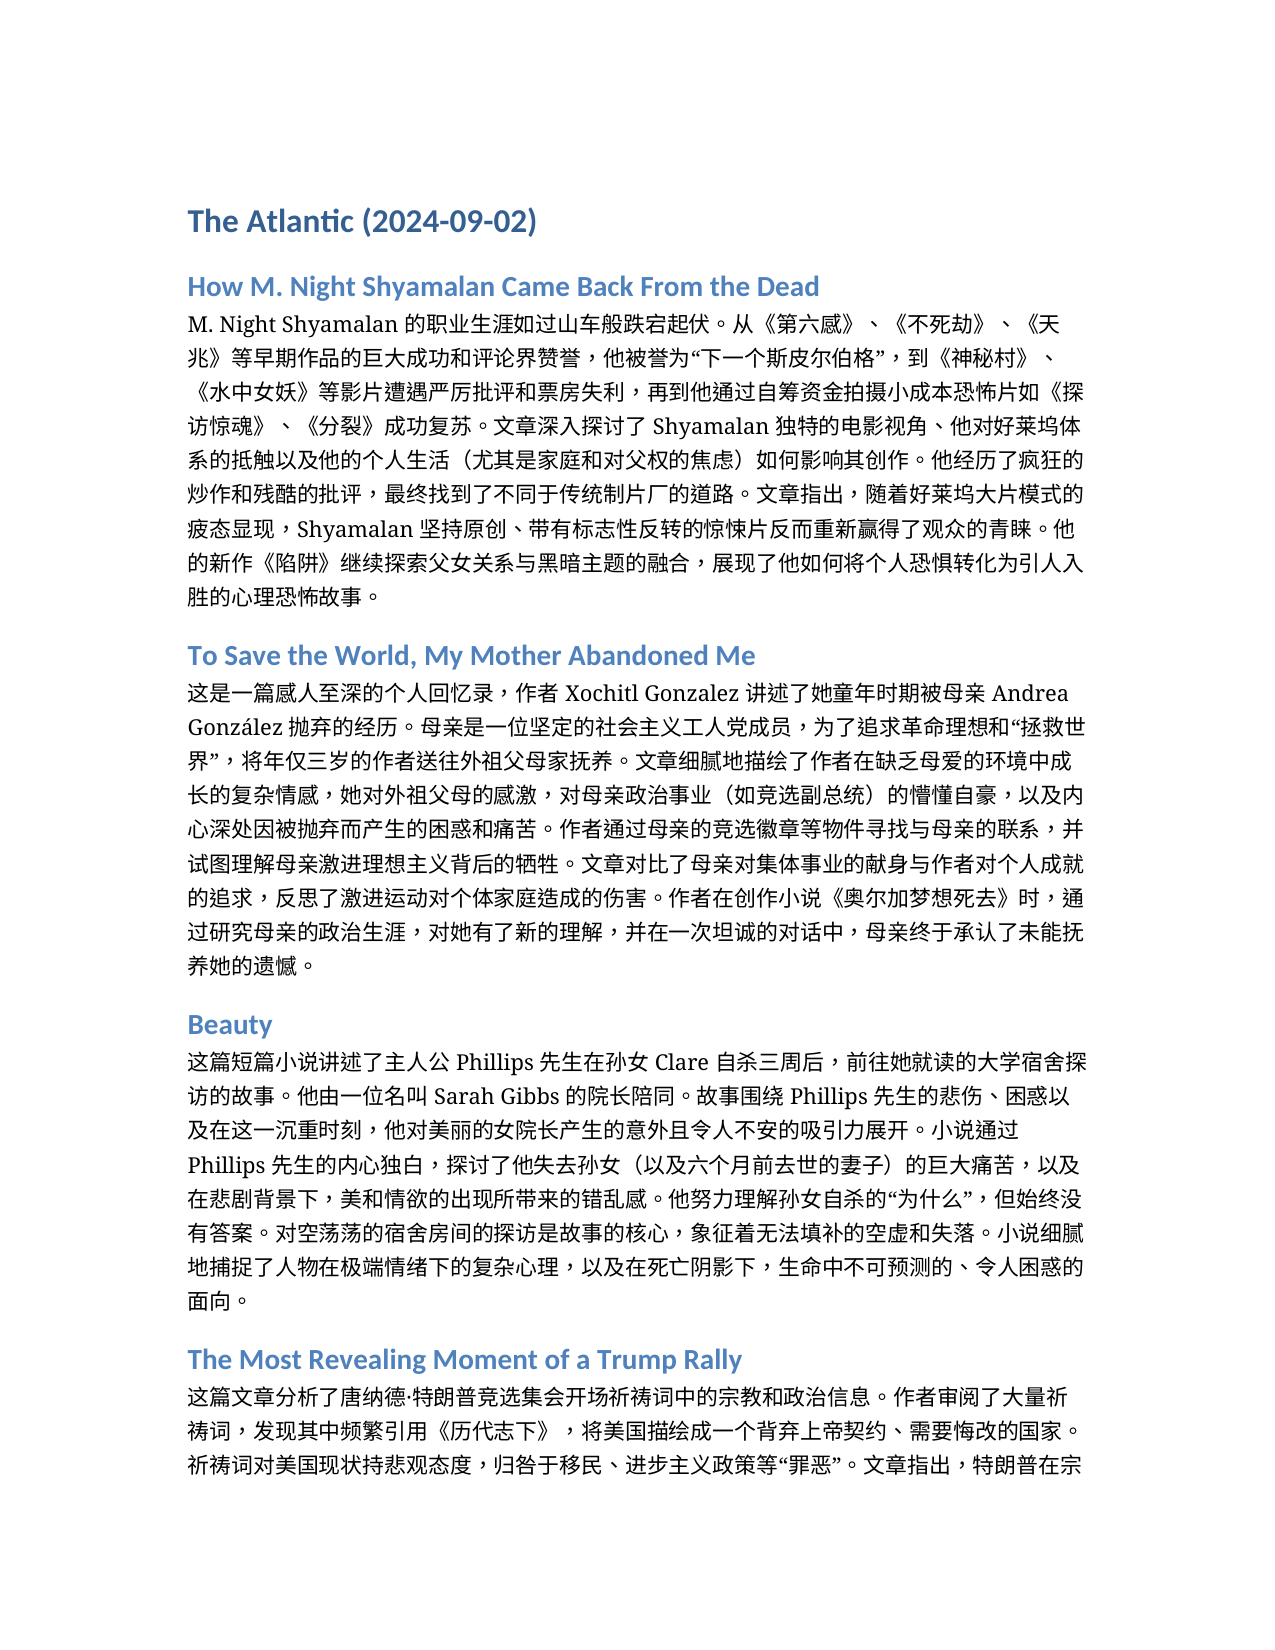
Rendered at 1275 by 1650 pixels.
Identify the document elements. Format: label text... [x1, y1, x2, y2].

subtitle Beauty [187, 1006, 1087, 1042]
subtitle To Save the World, My Mother Abandoned Me [187, 637, 1087, 672]
text 这篇短篇小说讲述了主人公 Phillips 先生在孙女 Clare 自杀三周后，前往她就读的大学宿舍探访的故事。他由一位名叫 Sarah Gibbs 的院长陪同。故事围绕 Phillips 先生的悲伤、困惑以及在这一沉重时刻，他对美丽的女院长产生的意外且令人不安的吸引力展开。小说通过 Phillips 先生的内心独白，探讨了他失去孙女（以及六个月前去世的妻子）的巨大痛苦，以及在悲剧背景下，美和情欲的出现所带来的错乱感。他努力理解孙女自杀的“为什么”，但始终没有答案。对空荡荡的宿舍房间的探访是故事的核心，象征着无法填补的空虚和失落。小说细腻地捕捉了人物在极端情绪下的复杂心理，以及在死亡阴影下，生命中不可预测的、令人困惑的面向。 [187, 1047, 1087, 1316]
subtitle The Atlantic (2024-09-02) [187, 200, 1087, 241]
text 这是一篇感人至深的个人回忆录，作者 Xochitl Gonzalez 讲述了她童年时期被母亲 Andrea González 抛弃的经历。母亲是一位坚定的社会主义工人党成员，为了追求革命理想和“拯救世界”，将年仅三岁的作者送往外祖父母家抚养。文章细腻地描绘了作者在缺乏母爱的环境中成长的复杂情感，她对外祖父母的感激，对母亲政治事业（如竞选副总统）的懵懂自豪，以及内心深处因被抛弃而产生的困惑和痛苦。作者通过母亲的竞选徽章等物件寻找与母亲的联系，并试图理解母亲激进理想主义背后的牺牲。文章对比了母亲对集体事业的献身与作者对个人成就的追求，反思了激进运动对个体家庭造成的伤害。作者在创作小说《奥尔加梦想死去》时，通过研究母亲的政治生涯，对她有了新的理解，并在一次坦诚的对话中，母亲终于承认了未能抚养她的遗憾。 [187, 678, 1087, 981]
subtitle The Most Revealing Moment of a Trump Rally [187, 1341, 1087, 1377]
text M. Night Shyamalan 的职业生涯如过山车般跌宕起伏。从《第六感》、《不死劫》、《天兆》等早期作品的巨大成功和评论界赞誉，他被誉为“下一个斯皮尔伯格”，到《神秘村》、《水中女妖》等影片遭遇严厉批评和票房失利，再到他通过自筹资金拍摄小成本恐怖片如《探访惊魂》、《分裂》成功复苏。文章深入探讨了 Shyamalan 独特的电影视角、他对好莱坞体系的抵触以及他的个人生活（尤其是家庭和对父权的焦虑）如何影响其创作。他经历了疯狂的炒作和残酷的批评，最终找到了不同于传统制片厂的道路。文章指出，随着好莱坞大片模式的疲态显现，Shyamalan 坚持原创、带有标志性反转的惊悚片反而重新赢得了观众的青睐。他的新作《陷阱》继续探索父女关系与黑暗主题的融合，展现了他如何将个人恐惧转化为引人入胜的心理恐怖故事。 [187, 308, 1087, 612]
subtitle How M. Night Shyamalan Came Back From the Dead [187, 268, 1087, 303]
